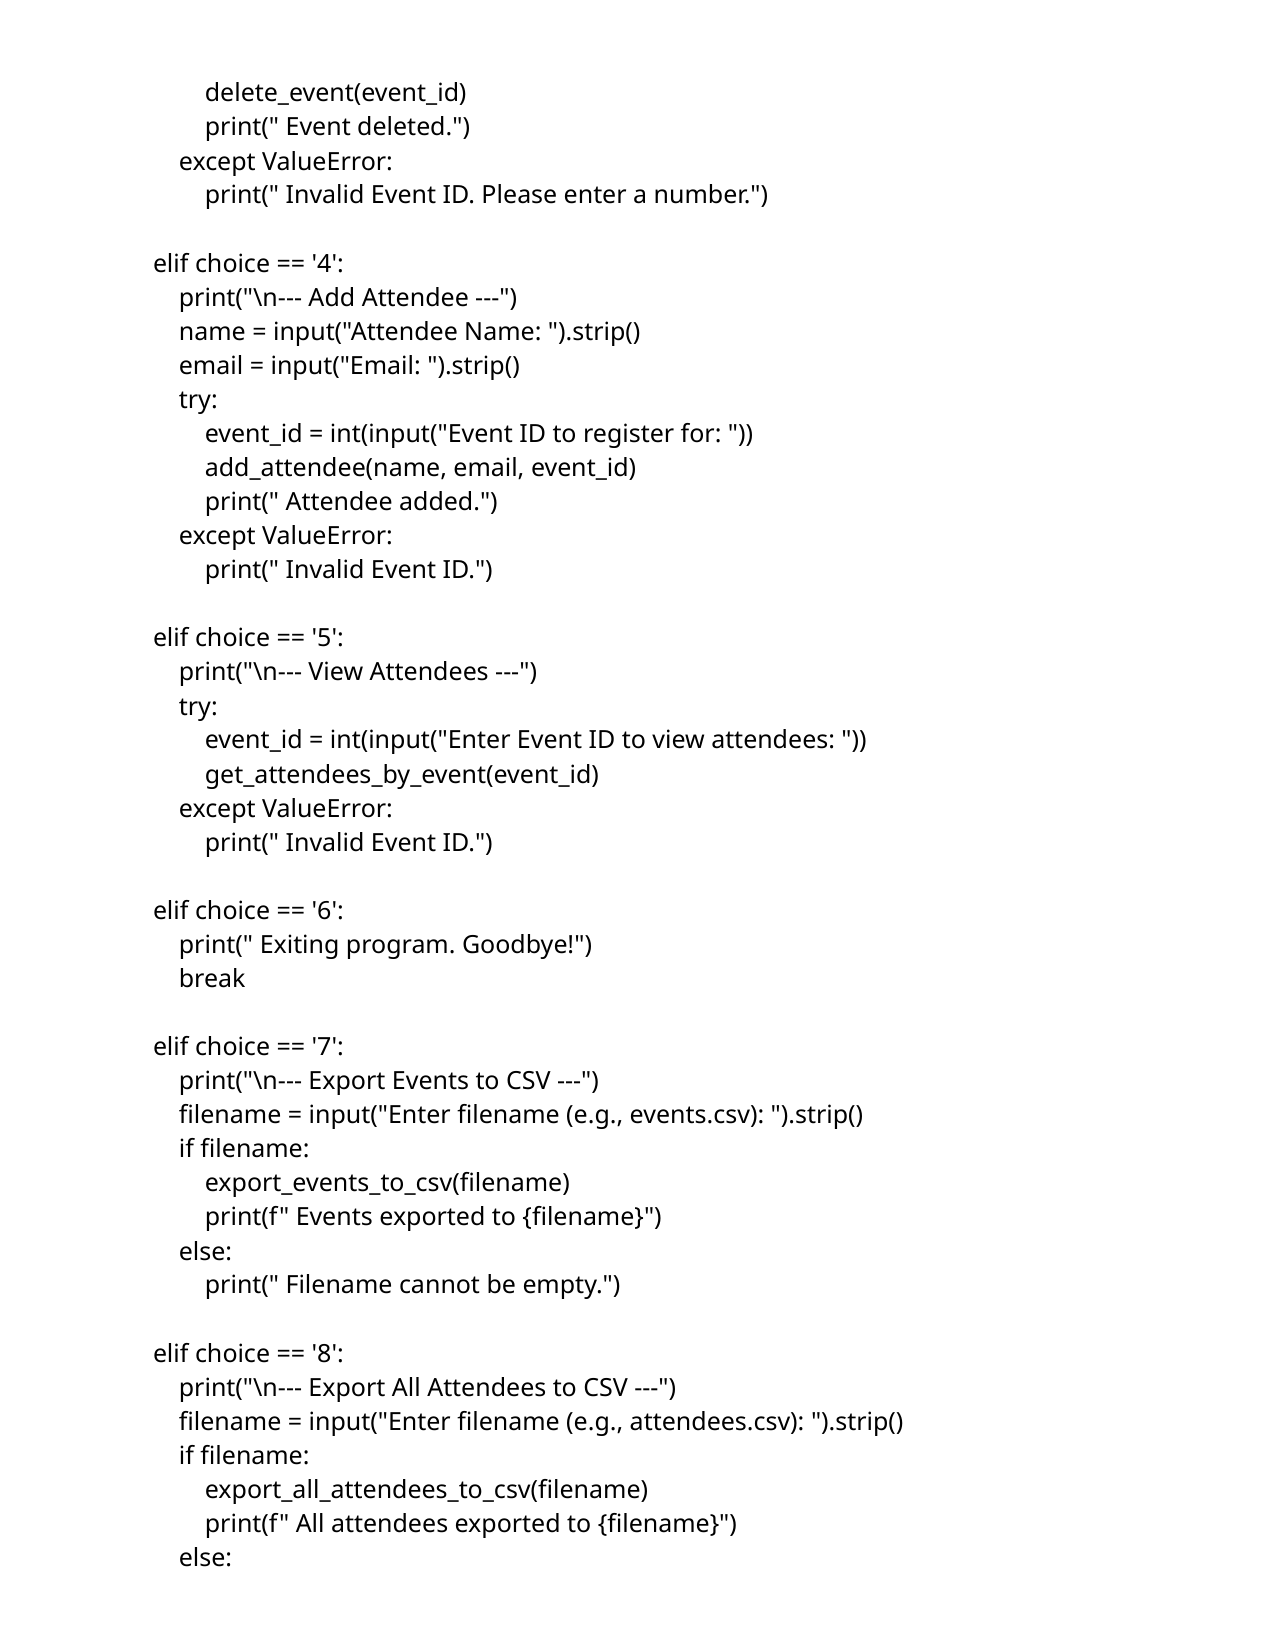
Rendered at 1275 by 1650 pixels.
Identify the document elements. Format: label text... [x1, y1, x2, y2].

text print(" Event deleted.") [75, 109, 1200, 143]
text export_all_attendees_to_csv(filename) [75, 1472, 1200, 1506]
text add_attendee(name, email, event_id) [75, 450, 1200, 484]
text get_attendees_by_event(event_id) [75, 756, 1200, 790]
text filename = input("Enter filename (e.g., events.csv): ").strip() [75, 1097, 1200, 1131]
text print("\n--- Export Events to CSV ---") [75, 1063, 1200, 1097]
text else: [75, 1540, 1200, 1574]
text print("\n--- Export All Attendees to CSV ---") [75, 1369, 1200, 1403]
text except ValueError: [75, 518, 1200, 552]
text event_id = int(input("Event ID to register for: ")) [75, 416, 1200, 450]
text print(f" Events exported to {filename}") [75, 1199, 1200, 1233]
text event_id = int(input("Enter Event ID to view attendees: ")) [75, 722, 1200, 756]
text if filename: [75, 1437, 1200, 1472]
text print(" Filename cannot be empty.") [75, 1267, 1200, 1301]
text except ValueError: [75, 143, 1200, 177]
text elif choice == '4': [75, 245, 1200, 279]
text print(" Invalid Event ID.") [75, 824, 1200, 858]
text print(" Invalid Event ID.") [75, 552, 1200, 586]
text print(" Invalid Event ID. Please enter a number.") [75, 177, 1200, 211]
text print(f" All attendees exported to {filename}") [75, 1506, 1200, 1540]
text elif choice == '6': [75, 892, 1200, 927]
text except ValueError: [75, 790, 1200, 824]
text email = input("Email: ").strip() [75, 347, 1200, 382]
text delete_event(event_id) [75, 75, 1200, 109]
text break [75, 961, 1200, 995]
text print("\n--- View Attendees ---") [75, 654, 1200, 688]
text print("\n--- Add Attendee ---") [75, 279, 1200, 313]
text name = input("Attendee Name: ").strip() [75, 313, 1200, 347]
text try: [75, 688, 1200, 722]
text elif choice == '8': [75, 1335, 1200, 1369]
text export_events_to_csv(filename) [75, 1165, 1200, 1199]
text print(" Attendee added.") [75, 484, 1200, 518]
text try: [75, 382, 1200, 416]
text print(" Exiting program. Goodbye!") [75, 927, 1200, 961]
text elif choice == '7': [75, 1029, 1200, 1063]
text else: [75, 1233, 1200, 1267]
text if filename: [75, 1131, 1200, 1165]
text filename = input("Enter filename (e.g., attendees.csv): ").strip() [75, 1403, 1200, 1437]
text elif choice == '5': [75, 620, 1200, 654]
